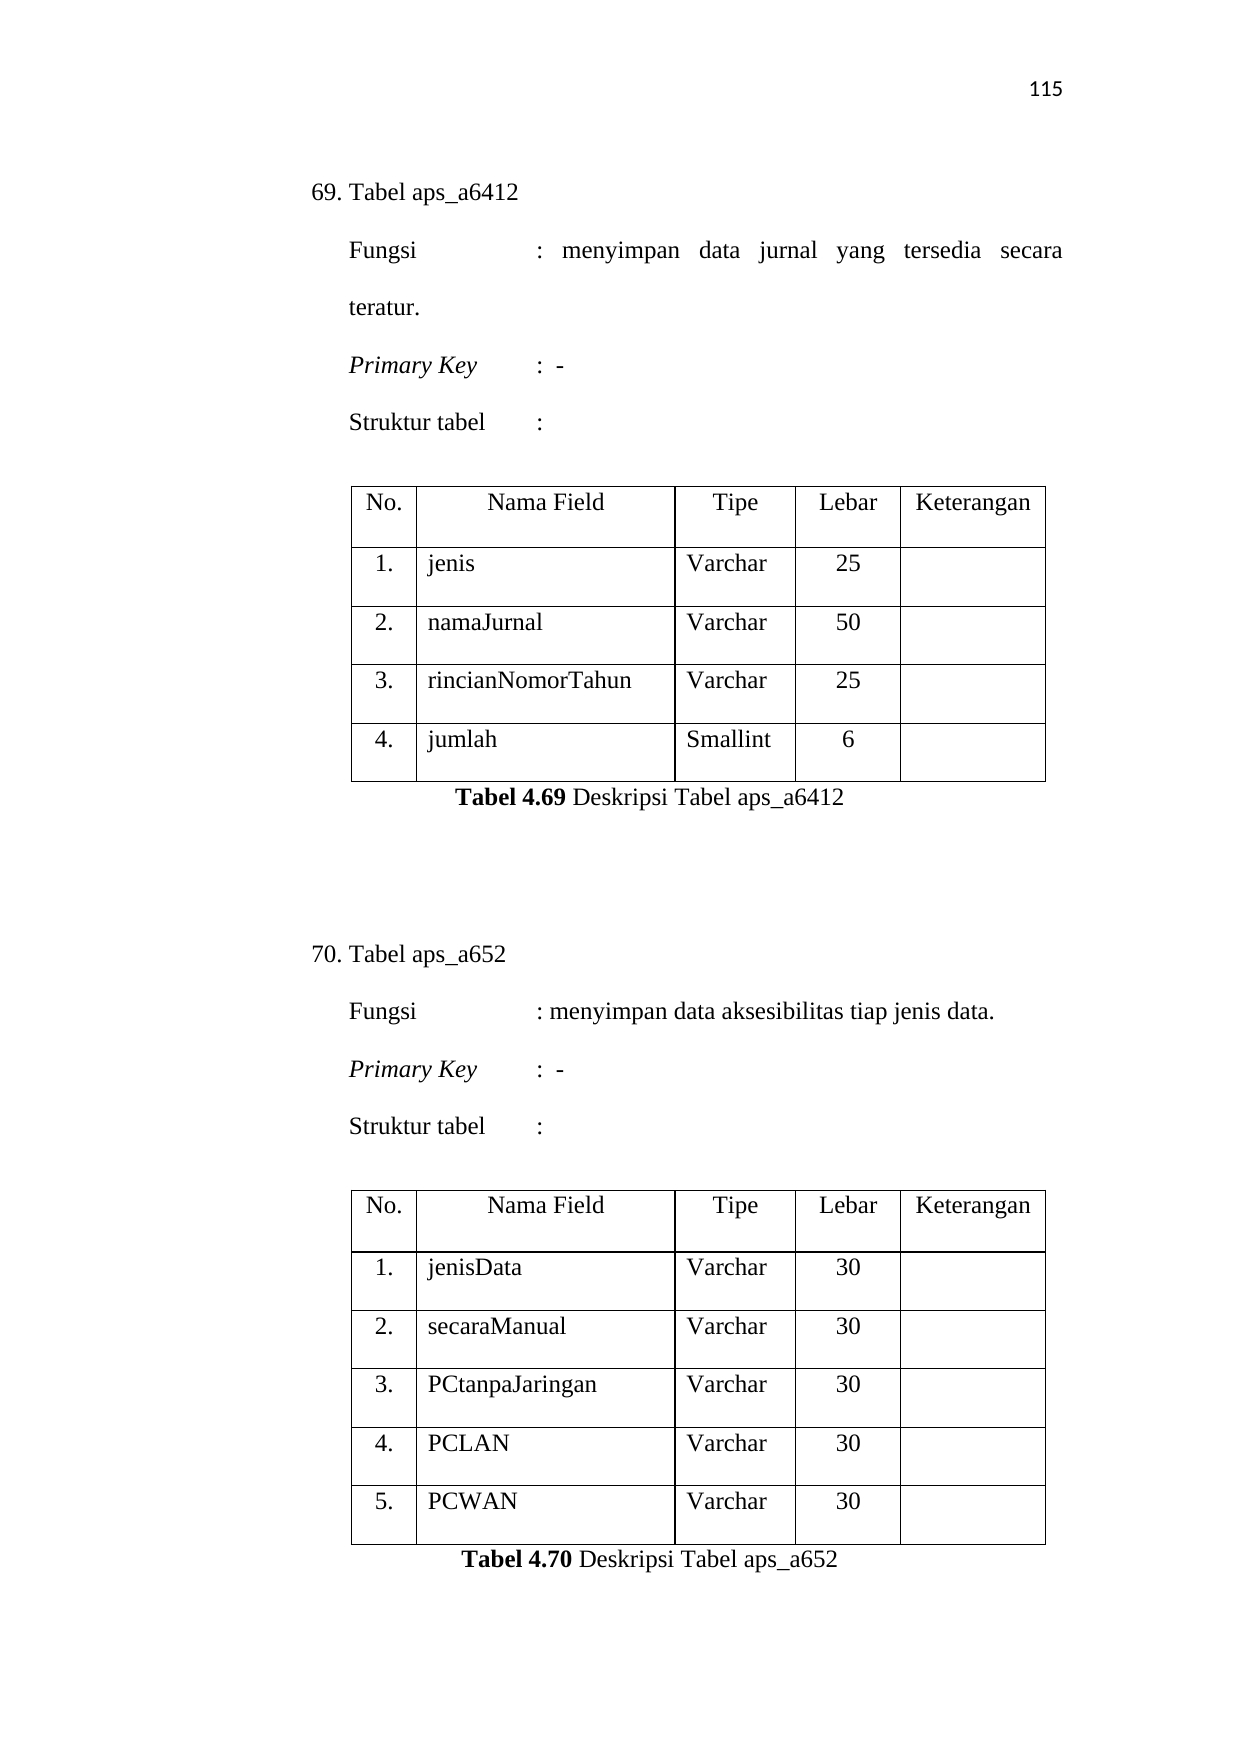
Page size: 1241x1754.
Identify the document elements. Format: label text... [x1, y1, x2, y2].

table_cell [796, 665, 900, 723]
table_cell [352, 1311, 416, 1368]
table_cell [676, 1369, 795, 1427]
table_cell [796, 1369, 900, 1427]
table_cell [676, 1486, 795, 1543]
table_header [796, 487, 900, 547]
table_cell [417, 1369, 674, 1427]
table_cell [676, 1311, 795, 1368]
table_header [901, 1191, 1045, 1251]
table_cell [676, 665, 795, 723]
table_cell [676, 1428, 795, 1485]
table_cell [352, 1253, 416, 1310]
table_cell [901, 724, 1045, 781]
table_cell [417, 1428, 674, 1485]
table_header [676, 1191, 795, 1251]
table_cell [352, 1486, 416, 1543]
list Fungsi : menyimpan data jurnal yang tersedia secara teratur. [349, 235, 1063, 321]
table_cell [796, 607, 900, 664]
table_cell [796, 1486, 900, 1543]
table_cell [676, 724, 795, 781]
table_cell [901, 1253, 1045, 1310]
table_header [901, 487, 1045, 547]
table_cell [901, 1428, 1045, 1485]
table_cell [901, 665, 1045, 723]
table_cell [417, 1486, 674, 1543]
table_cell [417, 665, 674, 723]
list Struktur tabel : [349, 407, 1063, 436]
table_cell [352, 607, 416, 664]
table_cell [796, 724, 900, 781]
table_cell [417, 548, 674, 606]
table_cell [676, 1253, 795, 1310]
text Tabel 4.69 Deskripsi Tabel aps_a6412 [236, 782, 1063, 811]
text Tabel 4.70 Deskripsi Tabel aps_a652 [236, 1544, 1063, 1573]
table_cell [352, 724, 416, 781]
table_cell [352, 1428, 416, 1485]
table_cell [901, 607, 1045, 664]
list Primary Key : - [349, 1054, 1063, 1082]
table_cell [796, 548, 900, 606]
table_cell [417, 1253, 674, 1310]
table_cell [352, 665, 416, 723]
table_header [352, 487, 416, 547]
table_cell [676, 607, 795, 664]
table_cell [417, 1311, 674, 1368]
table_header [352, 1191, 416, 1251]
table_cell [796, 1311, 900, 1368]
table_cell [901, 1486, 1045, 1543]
list Tabel aps_a652 [311, 939, 1063, 967]
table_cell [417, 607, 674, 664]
list Fungsi : menyimpan data aksesibilitas tiap jenis data. [349, 996, 1063, 1025]
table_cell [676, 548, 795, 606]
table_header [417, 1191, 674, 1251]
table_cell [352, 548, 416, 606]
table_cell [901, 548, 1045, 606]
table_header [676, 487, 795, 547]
list Struktur tabel : [349, 1111, 1063, 1140]
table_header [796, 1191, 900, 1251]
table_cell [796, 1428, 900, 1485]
list Primary Key : - [349, 350, 1063, 378]
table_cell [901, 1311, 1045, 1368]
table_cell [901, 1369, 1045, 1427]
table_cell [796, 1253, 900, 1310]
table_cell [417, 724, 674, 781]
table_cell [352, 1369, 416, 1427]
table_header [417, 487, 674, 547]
list Tabel aps_a6412 [311, 177, 1063, 206]
